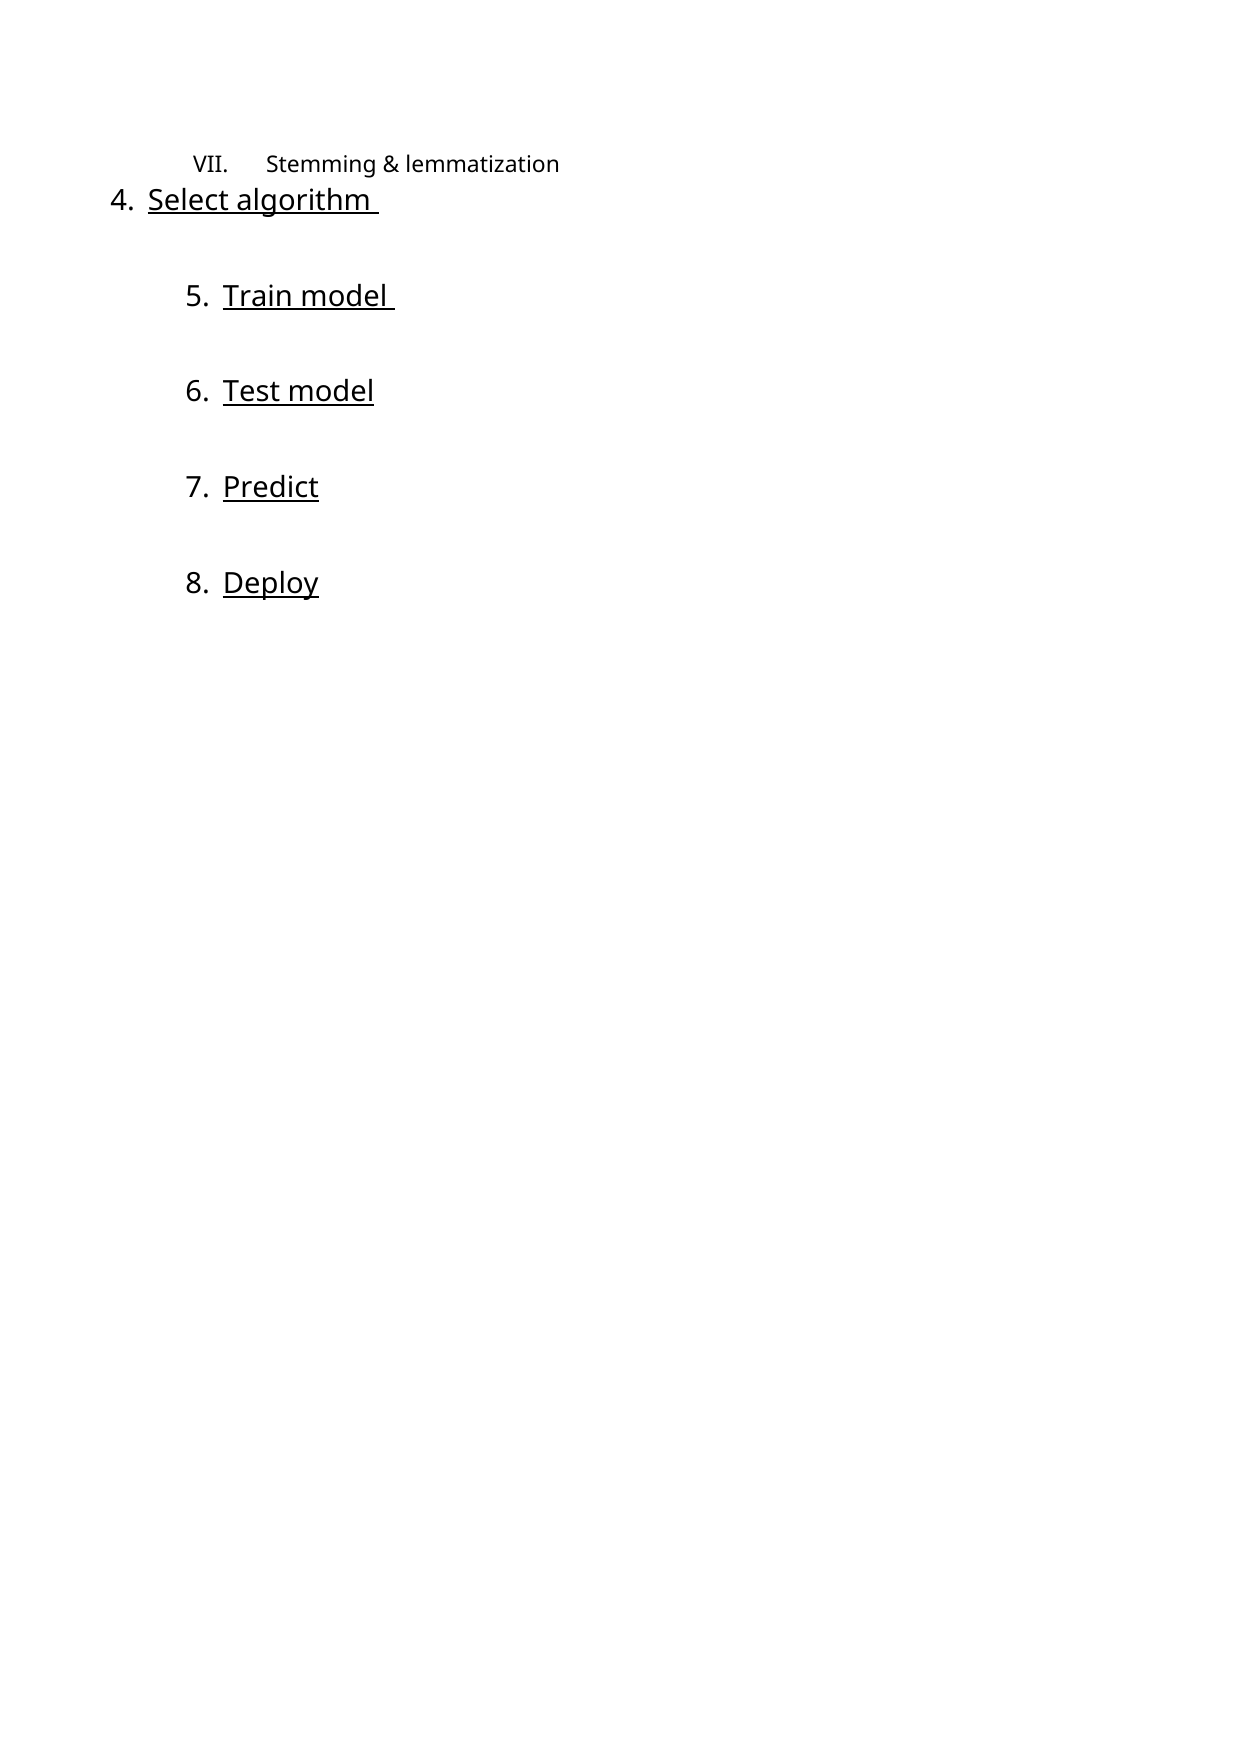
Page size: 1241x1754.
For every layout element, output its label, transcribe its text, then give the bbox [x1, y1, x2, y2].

list Train model [185, 275, 1093, 314]
list Deploy [185, 563, 1093, 602]
list Select algorithm [110, 179, 1093, 218]
list Stemming & lemmatization [228, 148, 1093, 179]
list Test model [185, 371, 1093, 410]
list Predict [185, 467, 1093, 506]
